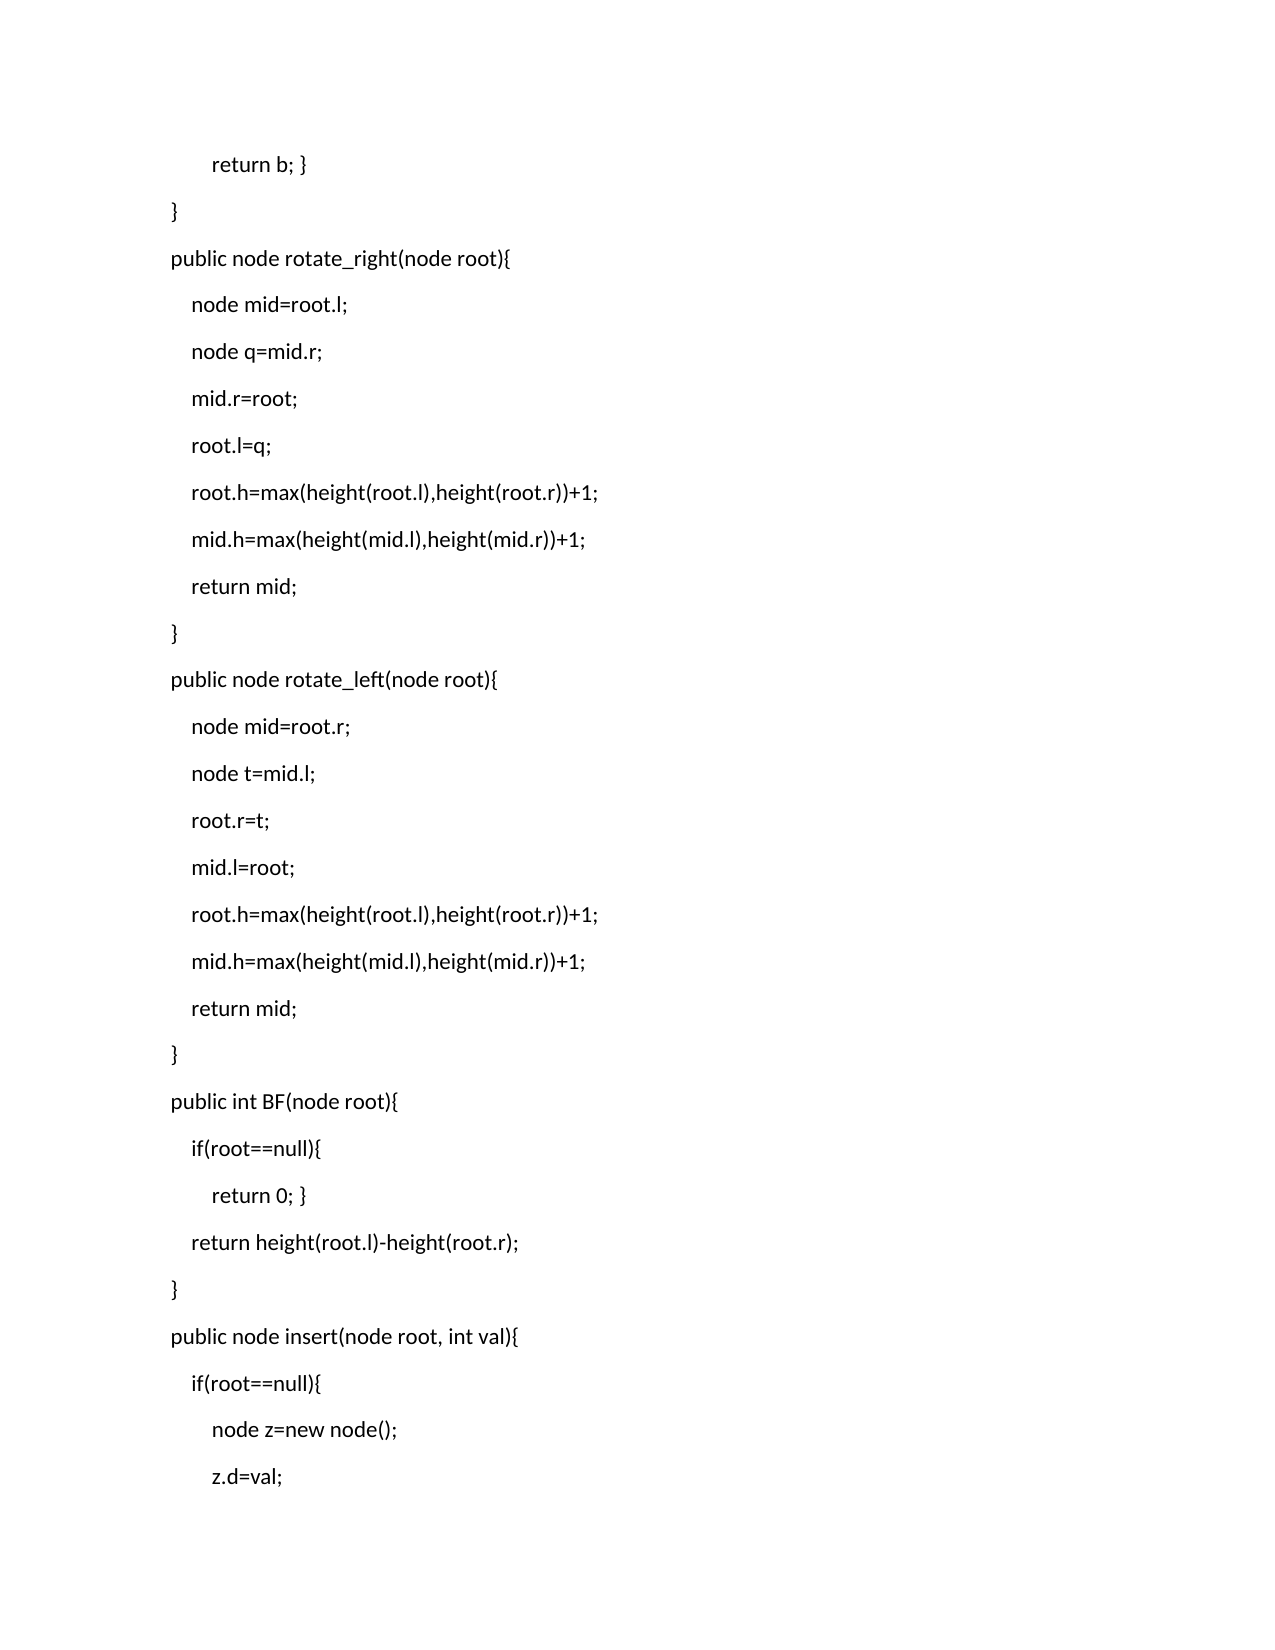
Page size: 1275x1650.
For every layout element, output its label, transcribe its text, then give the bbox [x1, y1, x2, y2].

text return b; } [150, 150, 1125, 178]
text public int BF(node root){ [150, 1087, 1125, 1116]
text mid.h=max(height(mid.l),height(mid.r))+1; [150, 947, 1125, 975]
text } [150, 1041, 1125, 1069]
text node t=mid.l; [150, 759, 1125, 787]
text root.l=q; [150, 431, 1125, 459]
text node mid=root.l; [150, 291, 1125, 319]
text root.h=max(height(root.l),height(root.r))+1; [150, 900, 1125, 928]
text public node rotate_right(node root){ [150, 244, 1125, 272]
text if(root==null){ [150, 1134, 1125, 1162]
text } [150, 1275, 1125, 1303]
text if(root==null){ [150, 1369, 1125, 1397]
text node z=new node(); [150, 1416, 1125, 1444]
text root.r=t; [150, 806, 1125, 834]
text mid.h=max(height(mid.l),height(mid.r))+1; [150, 525, 1125, 553]
text node q=mid.r; [150, 337, 1125, 366]
text } [150, 197, 1125, 225]
text public node insert(node root, int val){ [150, 1322, 1125, 1350]
text root.h=max(height(root.l),height(root.r))+1; [150, 478, 1125, 506]
text } [150, 619, 1125, 647]
text return mid; [150, 572, 1125, 600]
text mid.r=root; [150, 384, 1125, 412]
text public node rotate_left(node root){ [150, 666, 1125, 694]
text z.d=val; [150, 1462, 1125, 1491]
text return height(root.l)-height(root.r); [150, 1228, 1125, 1256]
text return 0; } [150, 1181, 1125, 1209]
text mid.l=root; [150, 853, 1125, 881]
text node mid=root.r; [150, 712, 1125, 741]
text return mid; [150, 994, 1125, 1022]
